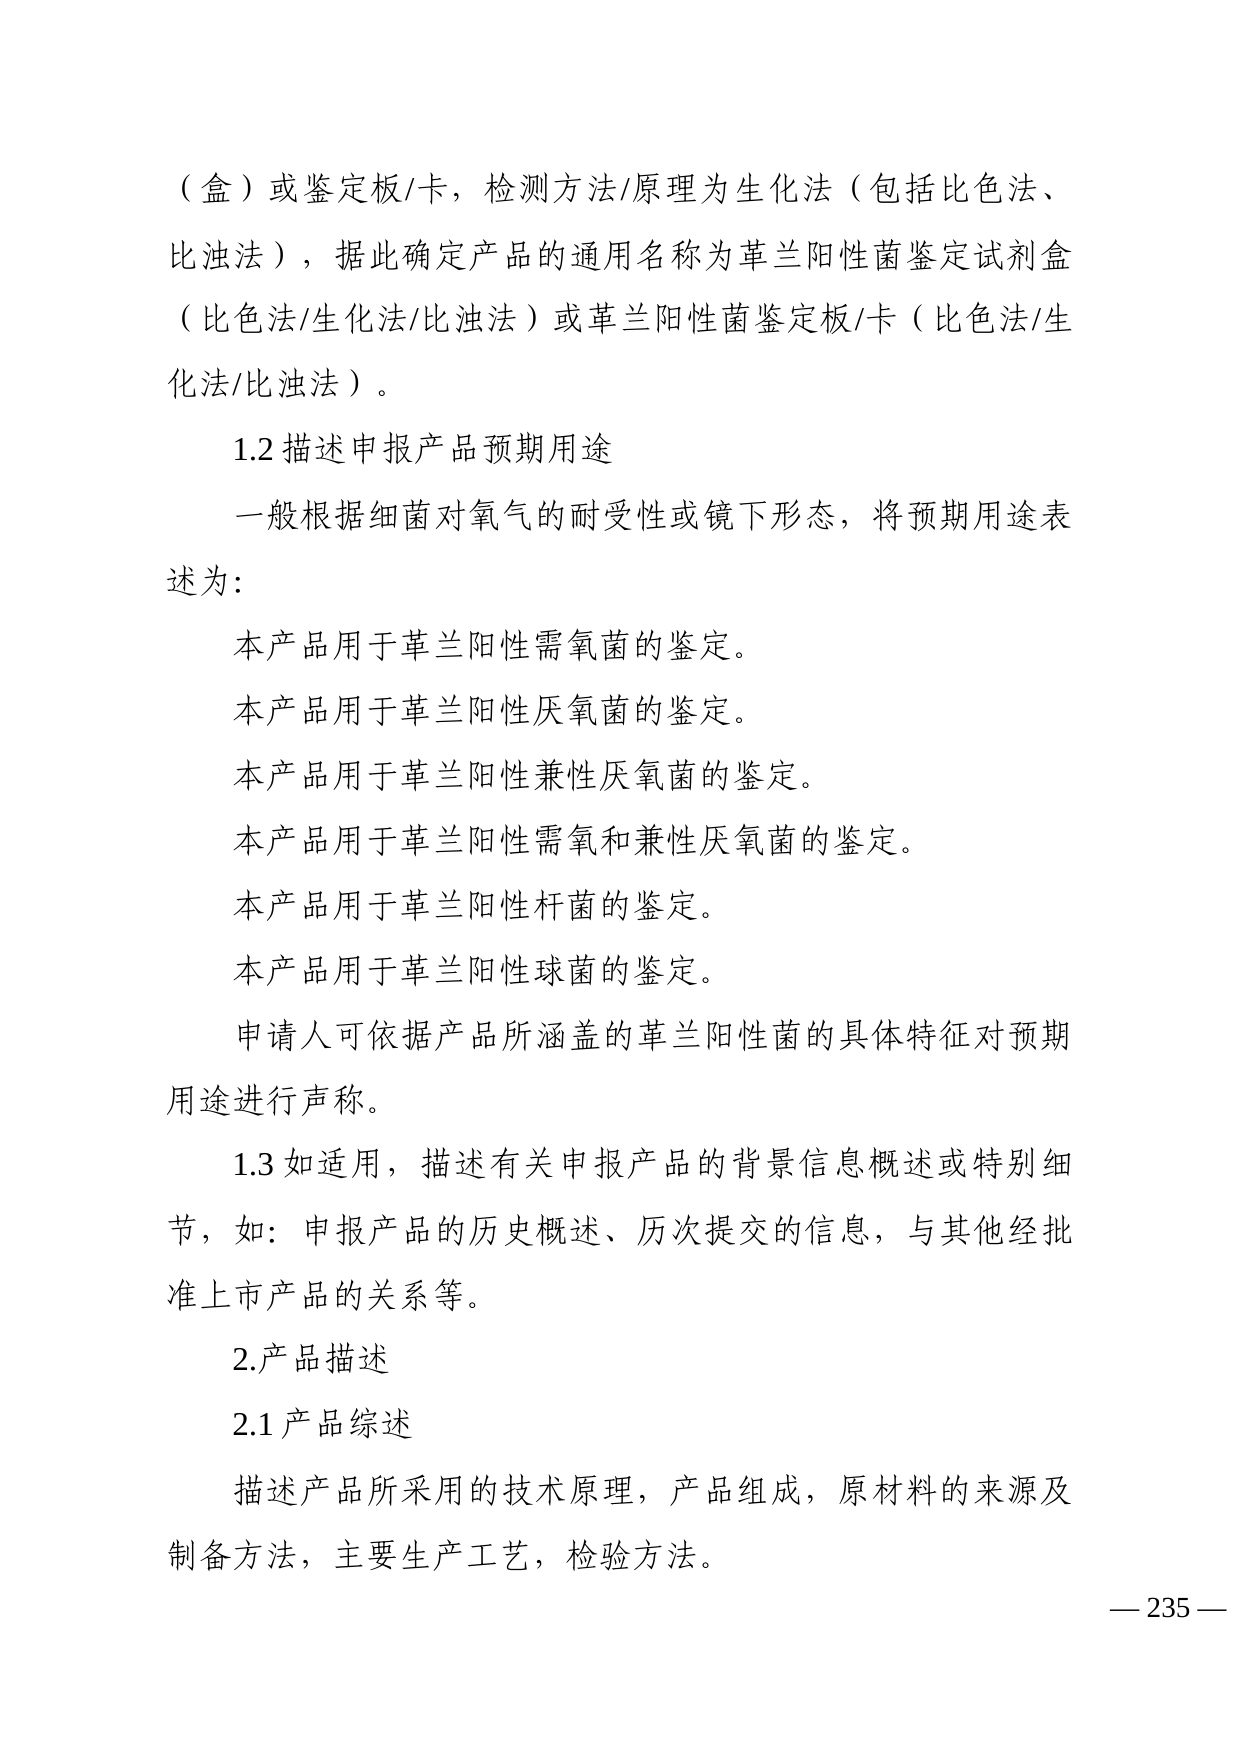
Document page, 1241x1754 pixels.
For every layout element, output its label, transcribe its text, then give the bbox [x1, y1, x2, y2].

text 申请人可依据产品所涵盖的革兰阳性菌的具体特征对预期用途进行声称。 [165, 1000, 1075, 1130]
text 描述产品所采用的技术原理，产品组成，原材料的来源及制备方法，主要生产工艺，检验方法。 [165, 1455, 1075, 1585]
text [165, 155, 1075, 415]
text 本产品用于革兰阳性兼性厌氧菌的鉴定。 [165, 740, 1075, 805]
text 2.产品描述 [165, 1325, 1075, 1390]
text 本产品用于革兰阳性需氧菌的鉴定。 [165, 610, 1075, 675]
text 1.2描述申报产品预期用途 [165, 415, 1075, 480]
text 一般根据细菌对氧气的耐受性或镜下形态，将预期用途表述为： [165, 480, 1075, 610]
text 2.1产品综述 [165, 1390, 1075, 1455]
text 本产品用于革兰阳性球菌的鉴定。 [165, 935, 1075, 1000]
text 本产品用于革兰阳性需氧和兼性厌氧菌的鉴定。 [165, 805, 1075, 870]
text 本产品用于革兰阳性厌氧菌的鉴定。 [165, 675, 1075, 740]
text 1.3如适用，描述有关申报产品的背景信息概述或特别细节，如：申报产品的历史概述、历次提交的信息，与其他经批准上市产品的关系等。 [165, 1130, 1075, 1325]
text 本产品用于革兰阳性杆菌的鉴定。 [165, 870, 1075, 935]
